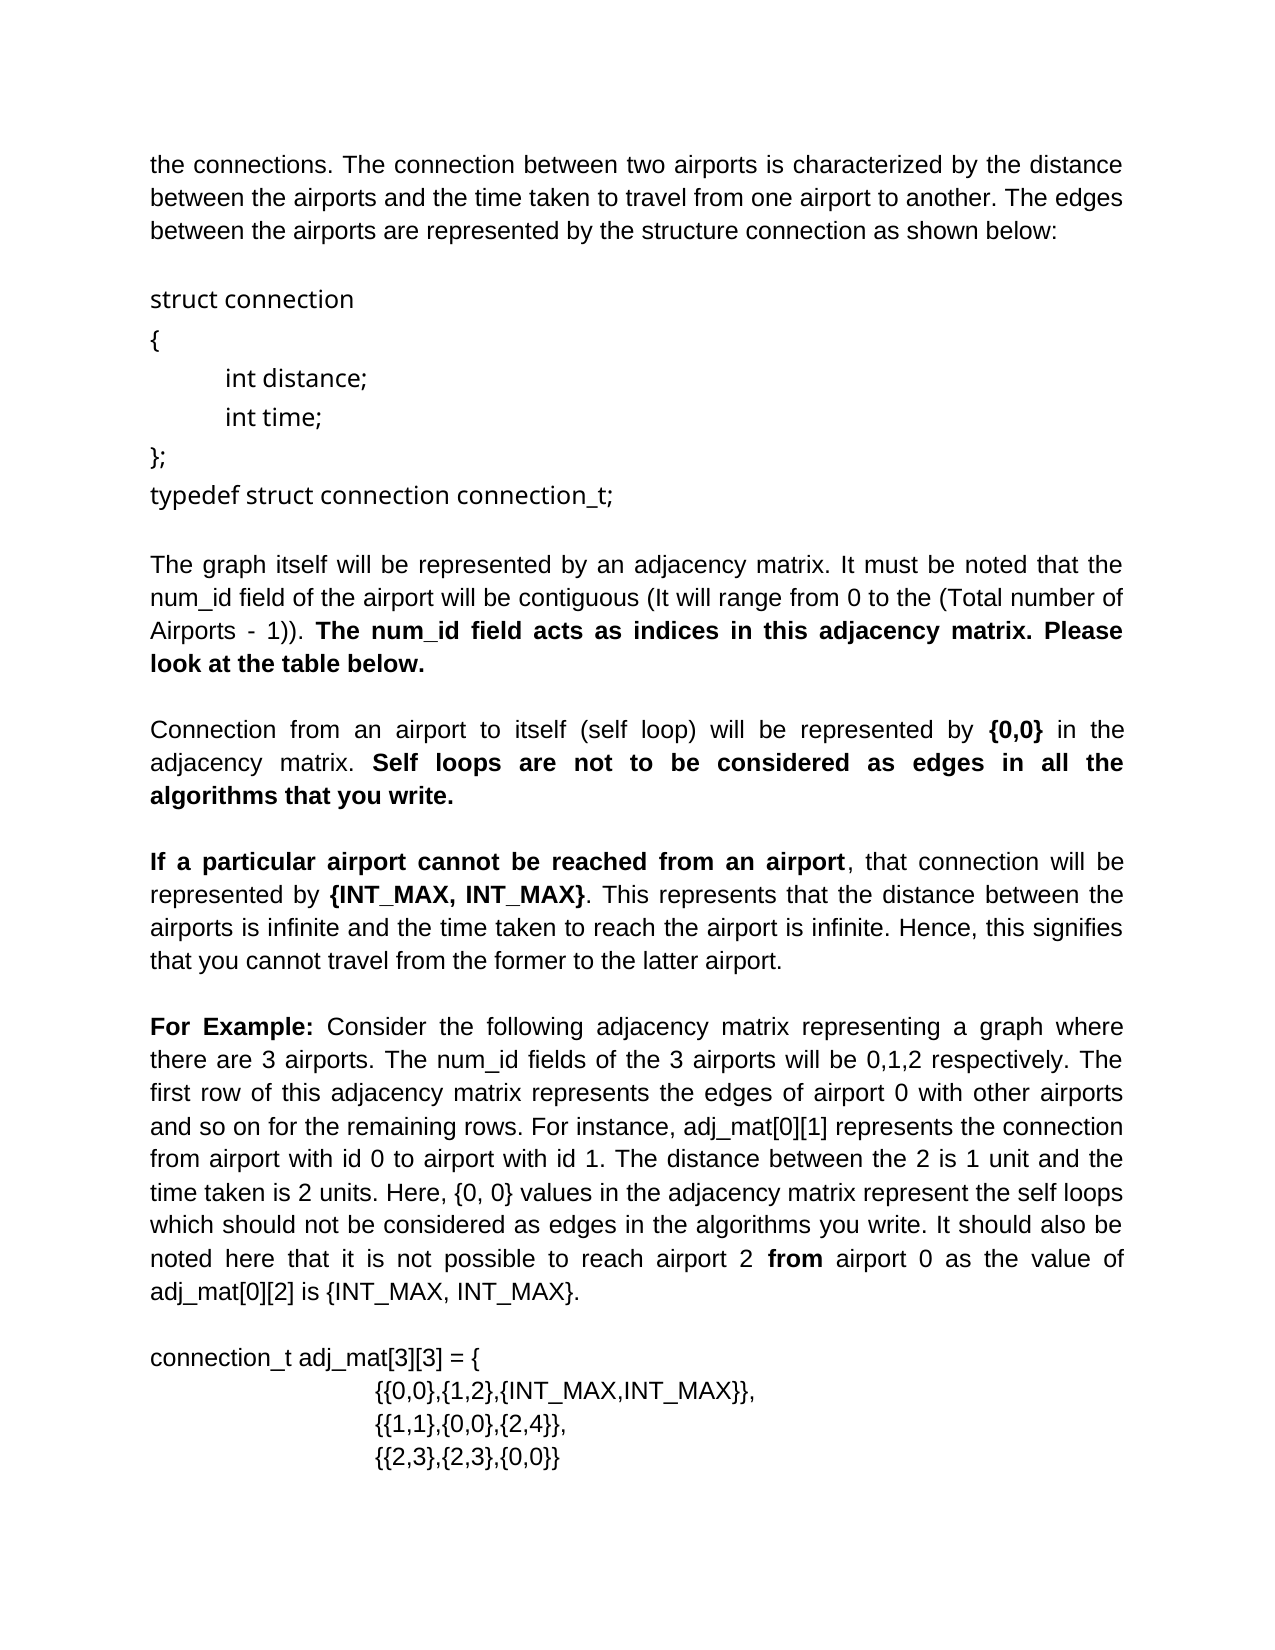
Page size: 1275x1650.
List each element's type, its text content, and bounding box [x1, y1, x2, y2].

text typedef struct connection connection_t; [150, 478, 1125, 512]
text {{0,0},{1,2},{INT_MAX,INT_MAX}}, [300, 1376, 1125, 1404]
text struct connection [150, 282, 1125, 316]
text If a particular airport cannot be reached from an airport, that connection will be represented by {INT_MAX, INT_MAX}. This represents that the distance between the airports is infinite and the time taken to reach the airport is infinite. Hence, this signifies that you cannot travel from the former to the latter airport. [150, 847, 1125, 975]
text The graph itself will be represented by an adjacency matrix. It must be noted that the num_id field of the airport will be contiguous (It will range from 0 to the (Total number of Airports - 1)). The num_id field acts as indices in this adjacency matrix. Please look at the table below. [150, 550, 1125, 678]
text { [150, 321, 1125, 355]
text For Example: Consider the following adjacency matrix representing a graph where there are 3 airports. The num_id fields of the 3 airports will be 0,1,2 respectively. The first row of this adjacency matrix represents the edges of airport 0 with other airports and so on for the remaining rows. For instance, adj_mat[0][1] represents the connection from airport with id 0 to airport with id 1. The distance between the 2 is 1 unit and the time taken is 2 units. Here, {0, 0} values in the adjacency matrix represent the self loops which should not be considered as edges in the algorithms you write. It should also be noted here that it is not possible to reach airport 2 from airport 0 as the value of adj_mat[0][2] is {INT_MAX, INT_MAX}. [150, 1012, 1125, 1305]
text Connection from an airport to itself (self loop) will be represented by {0,0} in the adjacency matrix. Self loops are not to be considered as edges in all the algorithms that you write. [150, 715, 1125, 810]
text {{1,1},{0,0},{2,4}}, [375, 1409, 1125, 1437]
text }; [150, 439, 1125, 473]
text int time; [150, 399, 1125, 434]
text int distance; [150, 360, 1125, 394]
text connection_t adj_mat[3][3] = { [150, 1343, 1125, 1371]
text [150, 150, 1125, 245]
text {{2,3},{2,3},{0,0}} [375, 1442, 1125, 1470]
